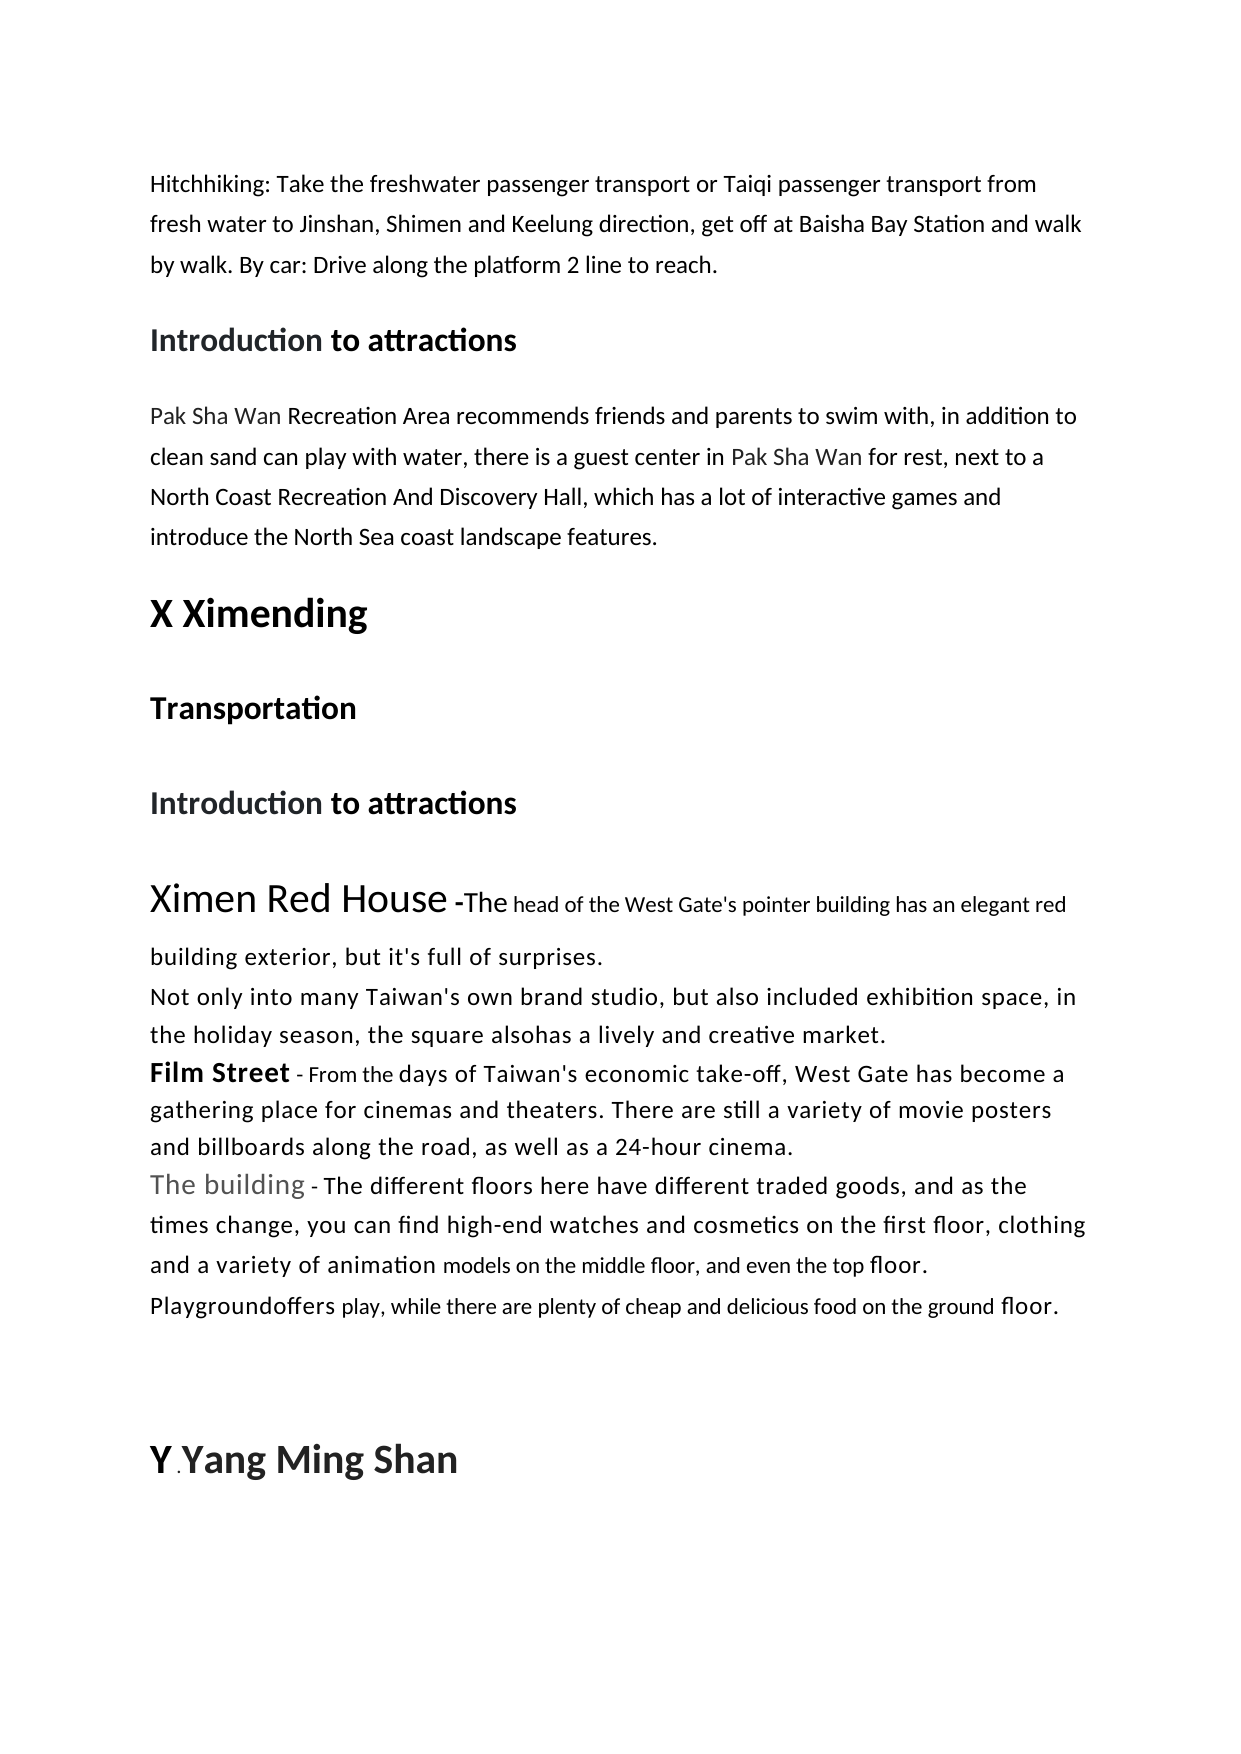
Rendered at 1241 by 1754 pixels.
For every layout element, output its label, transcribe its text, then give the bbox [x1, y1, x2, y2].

text Not only into many Taiwan's own brand studio, but also included exhibition space, in the holiday season, the square alsohas a lively and creative market. [150, 978, 1090, 1053]
text Introduction to attractions [150, 765, 1090, 840]
text Ximen Red House -The head of the West Gate's pointer building has an elegant red building exterior, but it's full of surprises. [150, 860, 1090, 976]
text The building - The different floors here have different traded goods, and as the times change, you can find high-end watches and cosmetics on the first floor, clothing and a variety of animation models on the middle floor, and even the top floor. Playgroundoffers play, while there are plenty of cheap and delicious food on the ground floor. [150, 1165, 1090, 1324]
text Introduction to attractions [150, 302, 1090, 377]
text Y .Yang Ming Shan [150, 1421, 1090, 1496]
text Film Street - From the days of Taiwan's economic take-off, West Gate has become a gathering place for cinemas and theaters. There are still a variety of movie posters and billboards along the road, as well as a 24-hour cinema. [150, 1053, 1090, 1165]
text X Ximending [150, 574, 1090, 649]
text Transportation [150, 670, 1090, 745]
text Hitchhiking: Take the freshwater passenger transport or Taiqi passenger transport from fresh water to Jinshan, Shimen and Keelung direction, get off at Baisha Bay Station and walk by walk. By car: Drive along the platform 2 line to reach. [150, 164, 1090, 283]
text Pak Sha Wan Recreation Area recommends friends and parents to swim with, in addition to clean sand can play with water, there is a guest center in Pak Sha Wan for rest, next to a North Coast Recreation And Discovery Hall, which has a lot of interactive games and introduce the North Sea coast landscape features. [150, 397, 1090, 556]
